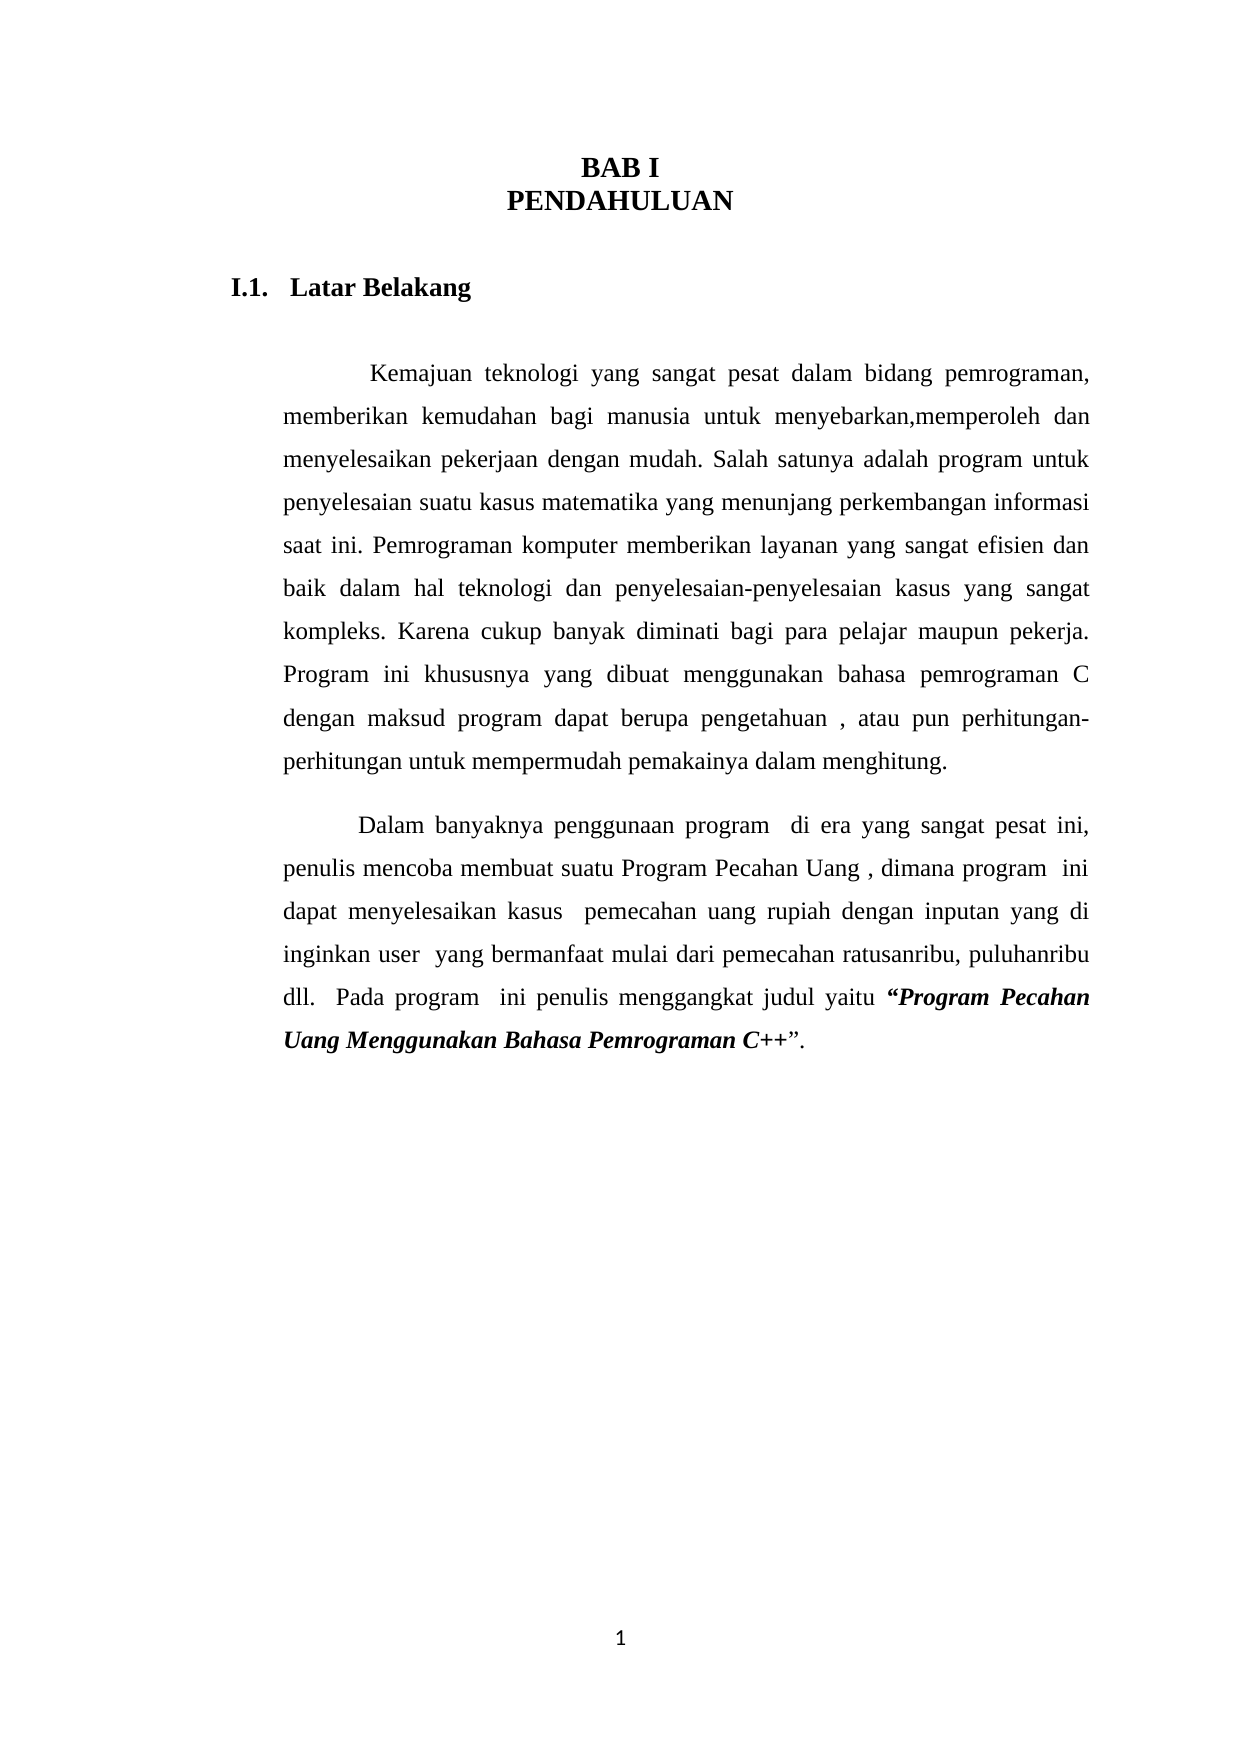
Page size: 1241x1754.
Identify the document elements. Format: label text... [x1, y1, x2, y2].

subtitle BAB I [150, 150, 1090, 183]
subtitle PENDAHULUAN [150, 183, 1090, 217]
subtitle Latar Belakang [231, 271, 1090, 302]
text Kemajuan teknologi yang sangat pesat dalam bidang pemrograman, memberikan kemudahan bagi manusia untuk menyebarkan,memperoleh dan menyelesaikan pekerjaan dengan mudah. Salah satunya adalah program untuk penyelesaian suatu kasus matematika yang menunjang perkembangan informasi saat ini. Pemrograman komputer memberikan layanan yang sangat efisien dan baik dalam hal teknologi dan penyelesaian-penyelesaian kasus yang sangat kompleks. Karena cukup banyak diminati bagi para pelajar maupun pekerja. Program ini khususnya yang dibuat menggunakan bahasa pemrograman C dengan maksud program dapat berupa pengetahuan , atau pun perhitungan-perhitungan untuk mempermudah pemakainya dalam menghitung. [283, 358, 1090, 774]
text Dalam banyaknya penggunaan program di era yang sangat pesat ini, penulis mencoba membuat suatu Program Pecahan Uang , dimana program ini dapat menyelesaikan kasus pemecahan uang rupiah dengan inputan yang di inginkan user yang bermanfaat mulai dari pemecahan ratusanribu, puluhanribu dll. Pada program ini penulis menggangkat judul yaitu “Program Pecahan Uang Menggunakan Bahasa Pemrograman C++”. [283, 810, 1090, 1054]
